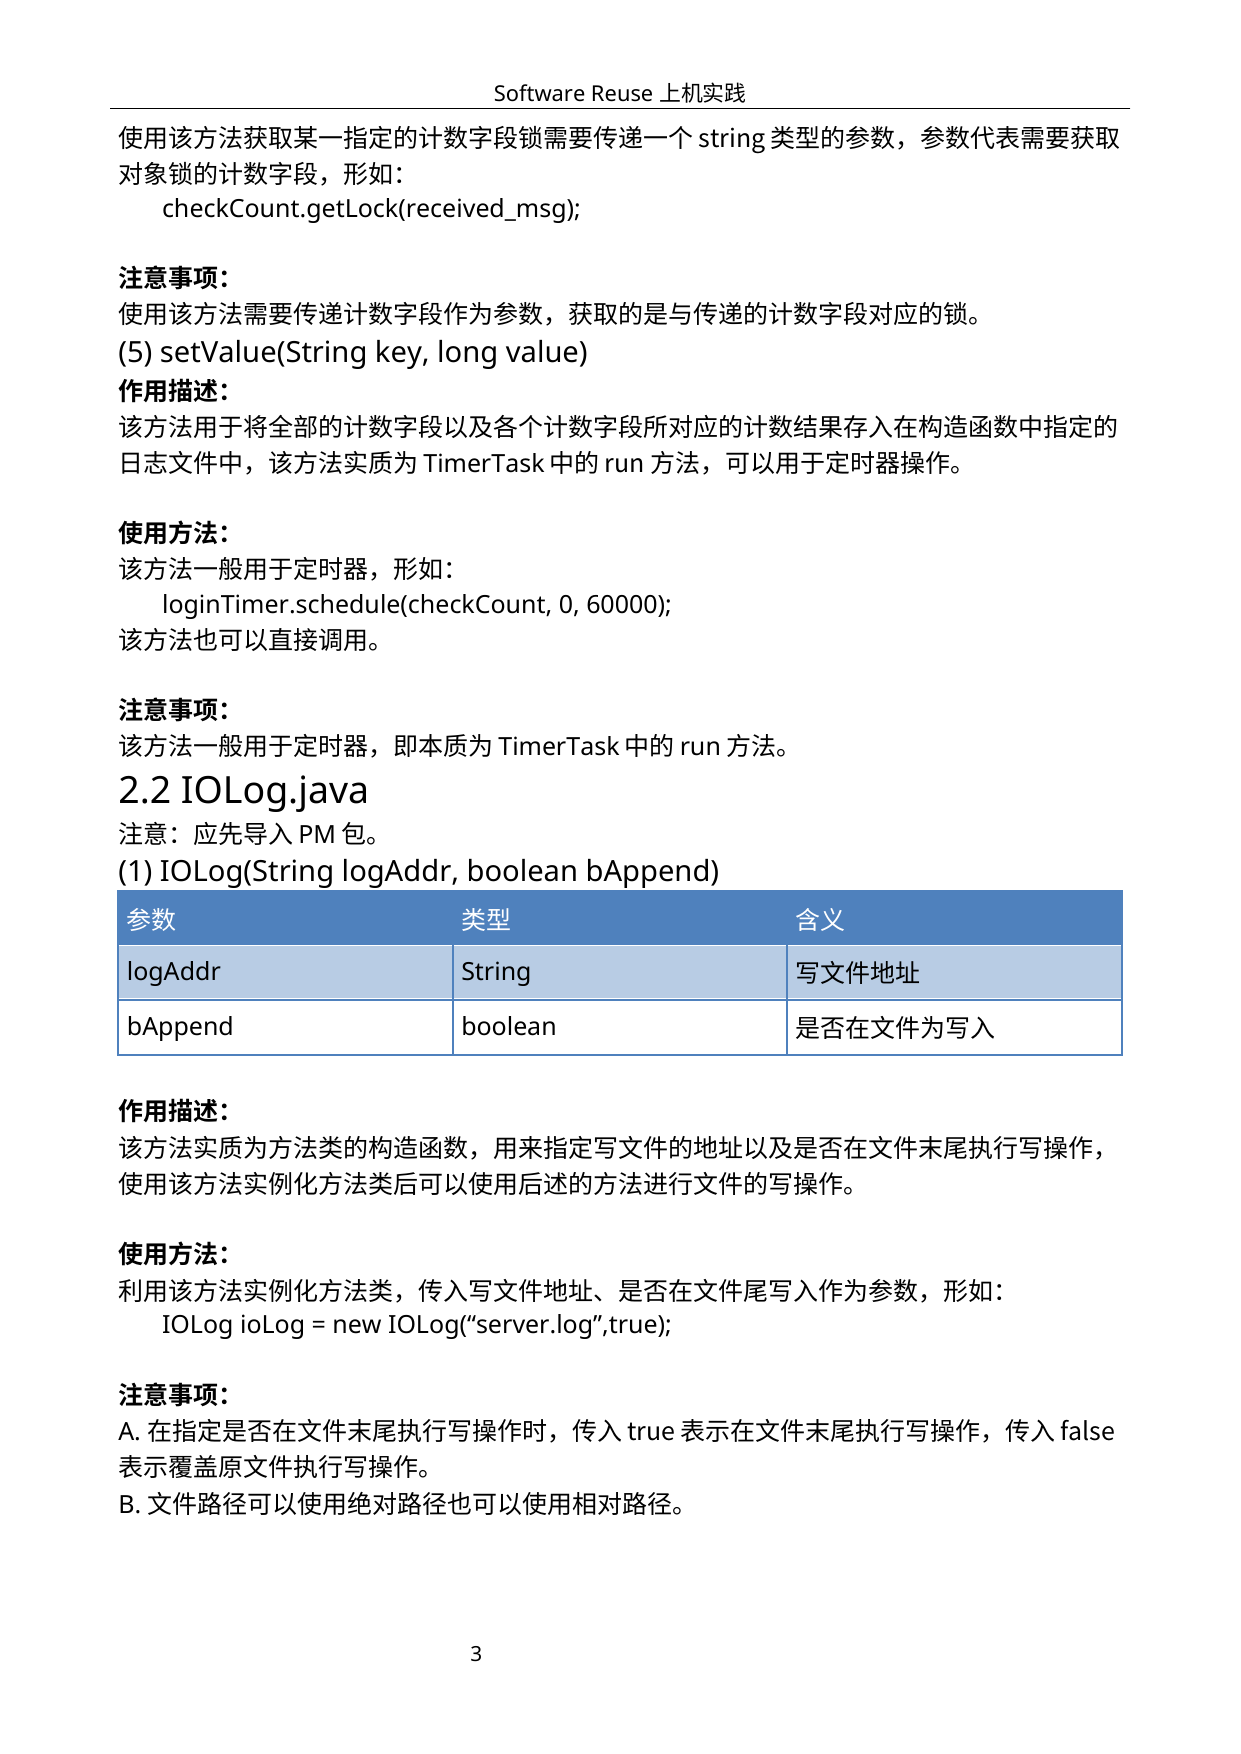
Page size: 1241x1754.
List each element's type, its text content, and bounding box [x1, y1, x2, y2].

text 作用描述： [118, 1092, 1122, 1128]
table_cell bAppend [119, 1001, 452, 1053]
text 注意：应先导入PM包。 [118, 814, 1122, 850]
text 使用该方法需要传递计数字段作为参数，获取的是与传递的计数字段对应的锁。 [118, 295, 1122, 331]
text 作用描述： [118, 371, 1122, 407]
text 利用该方法实例化方法类，传入写文件地址、是否在文件尾写入作为参数，形如： [118, 1271, 1122, 1307]
table_cell 是否在文件为写入 [788, 1001, 1121, 1053]
table_header 参数 [119, 892, 452, 945]
text 使用方法： [118, 1235, 1122, 1271]
subtitle 2.2 IOLog.java [118, 763, 1122, 814]
text 注意事项： [118, 691, 1122, 727]
table_cell String [454, 946, 786, 998]
text checkCount.getLock(received_msg); [118, 191, 1122, 225]
text 使用该方法获取某一指定的计数字段锁需要传递一个string类型的参数，参数代表需要获取对象锁的计数字段，形如： [118, 118, 1122, 191]
table_cell 写文件地址 [788, 946, 1121, 998]
text 该方法实质为方法类的构造函数，用来指定写文件的地址以及是否在文件末尾执行写操作，使用该方法实例化方法类后可以使用后述的方法进行文件的写操作。 [118, 1128, 1122, 1201]
text A. 在指定是否在文件末尾执行写操作时，传入true表示在文件末尾执行写操作，传入false表示覆盖原文件执行写操作。 [118, 1412, 1122, 1484]
text 该方法也可以直接调用。 [118, 620, 1122, 657]
subtitle (1) IOLog(String logAddr, boolean bAppend) [118, 850, 1122, 890]
text 该方法一般用于定时器，形如： [118, 550, 1122, 586]
text B. 文件路径可以使用绝对路径也可以使用相对路径。 [118, 1484, 1122, 1520]
table_cell logAddr [119, 946, 452, 998]
text IOLog ioLog = new IOLog(“server.log”,true); [118, 1307, 1122, 1341]
text 该方法用于将全部的计数字段以及各个计数字段所对应的计数结果存入在构造函数中指定的日志文件中，该方法实质为TimerTask中的run方法，可以用于定时器操作。 [118, 407, 1122, 480]
table_header 类型 [454, 892, 786, 945]
text 使用方法： [118, 514, 1122, 550]
text 注意事项： [118, 1375, 1122, 1412]
subtitle (5) setValue(String key, long value) [118, 331, 1122, 371]
text 该方法一般用于定时器，即本质为TimerTask中的run方法。 [118, 727, 1122, 763]
text 注意事项： [118, 259, 1122, 295]
table_cell boolean [454, 1001, 786, 1053]
text loginTimer.schedule(checkCount, 0, 60000); [118, 586, 1122, 620]
table_header 含义 [788, 892, 1121, 945]
